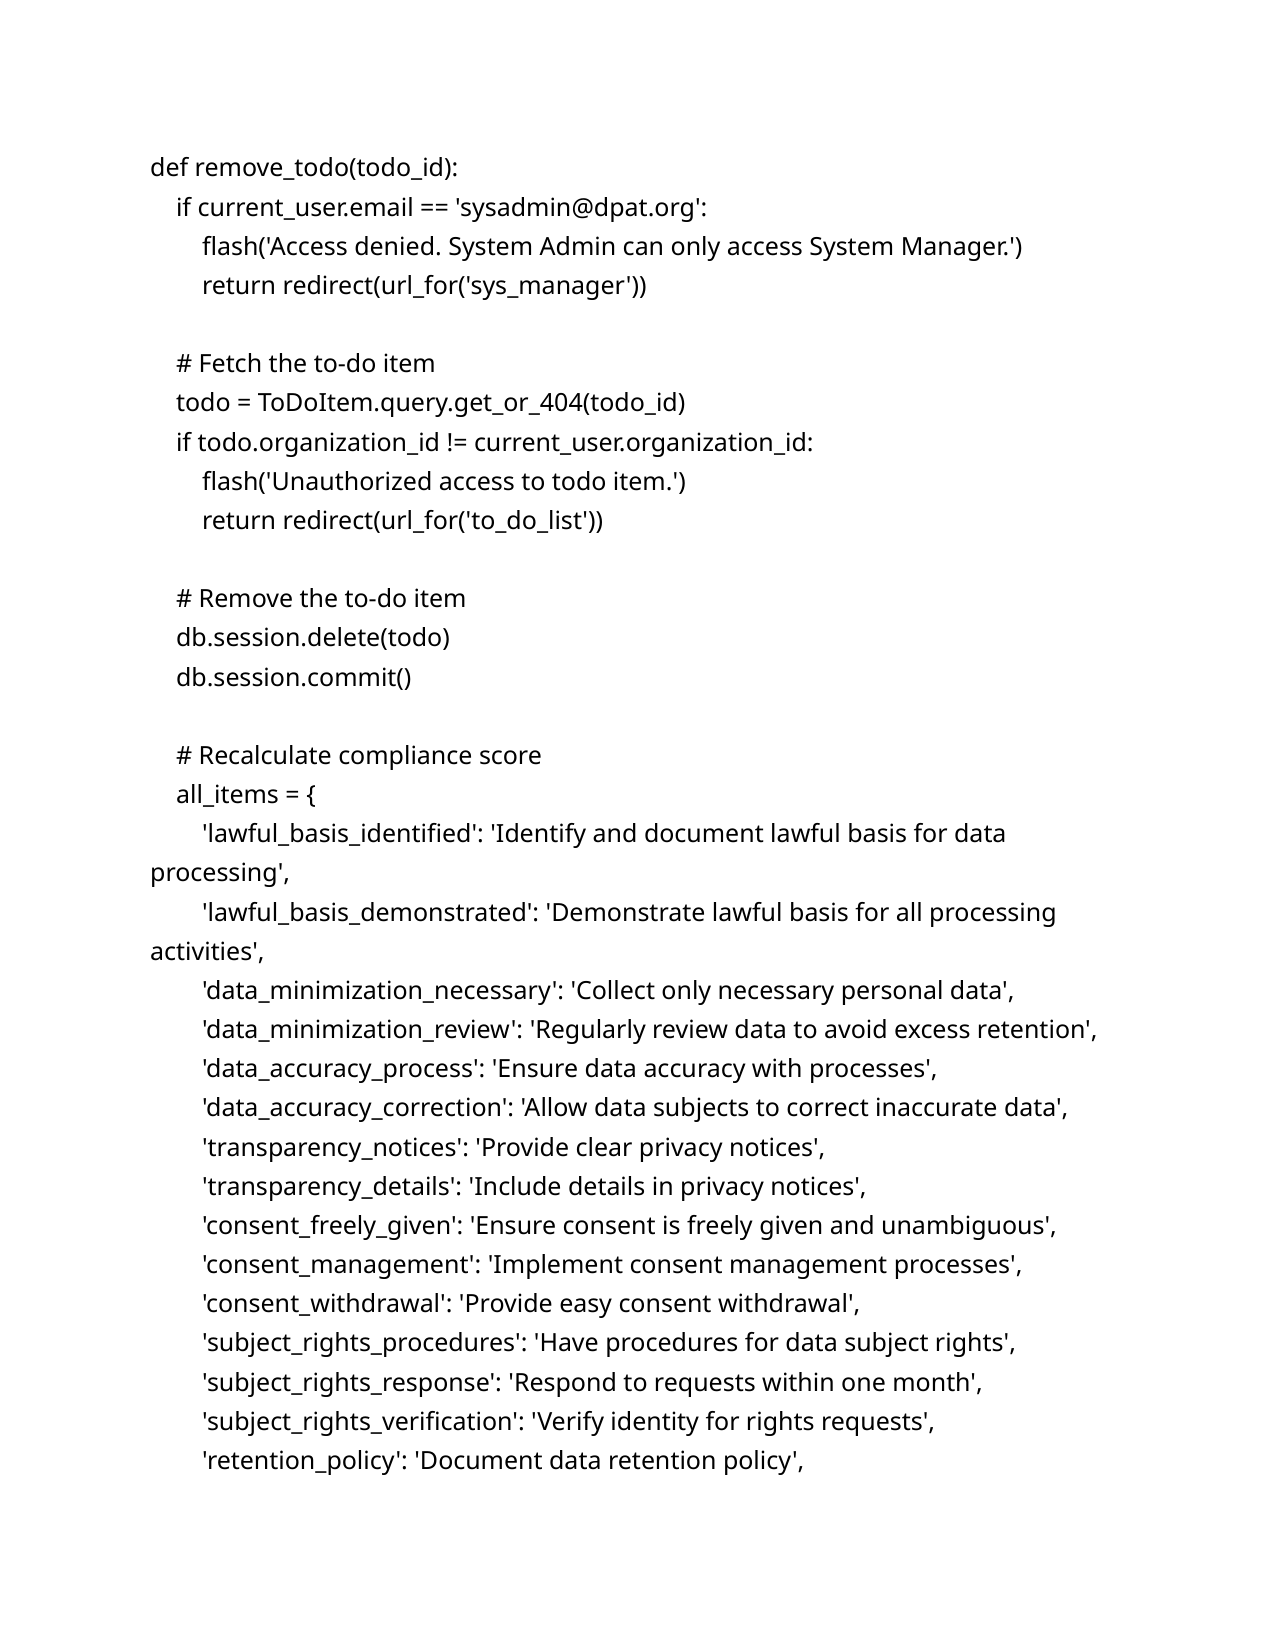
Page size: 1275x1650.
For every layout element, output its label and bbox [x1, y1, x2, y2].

text [150, 150, 1125, 1477]
